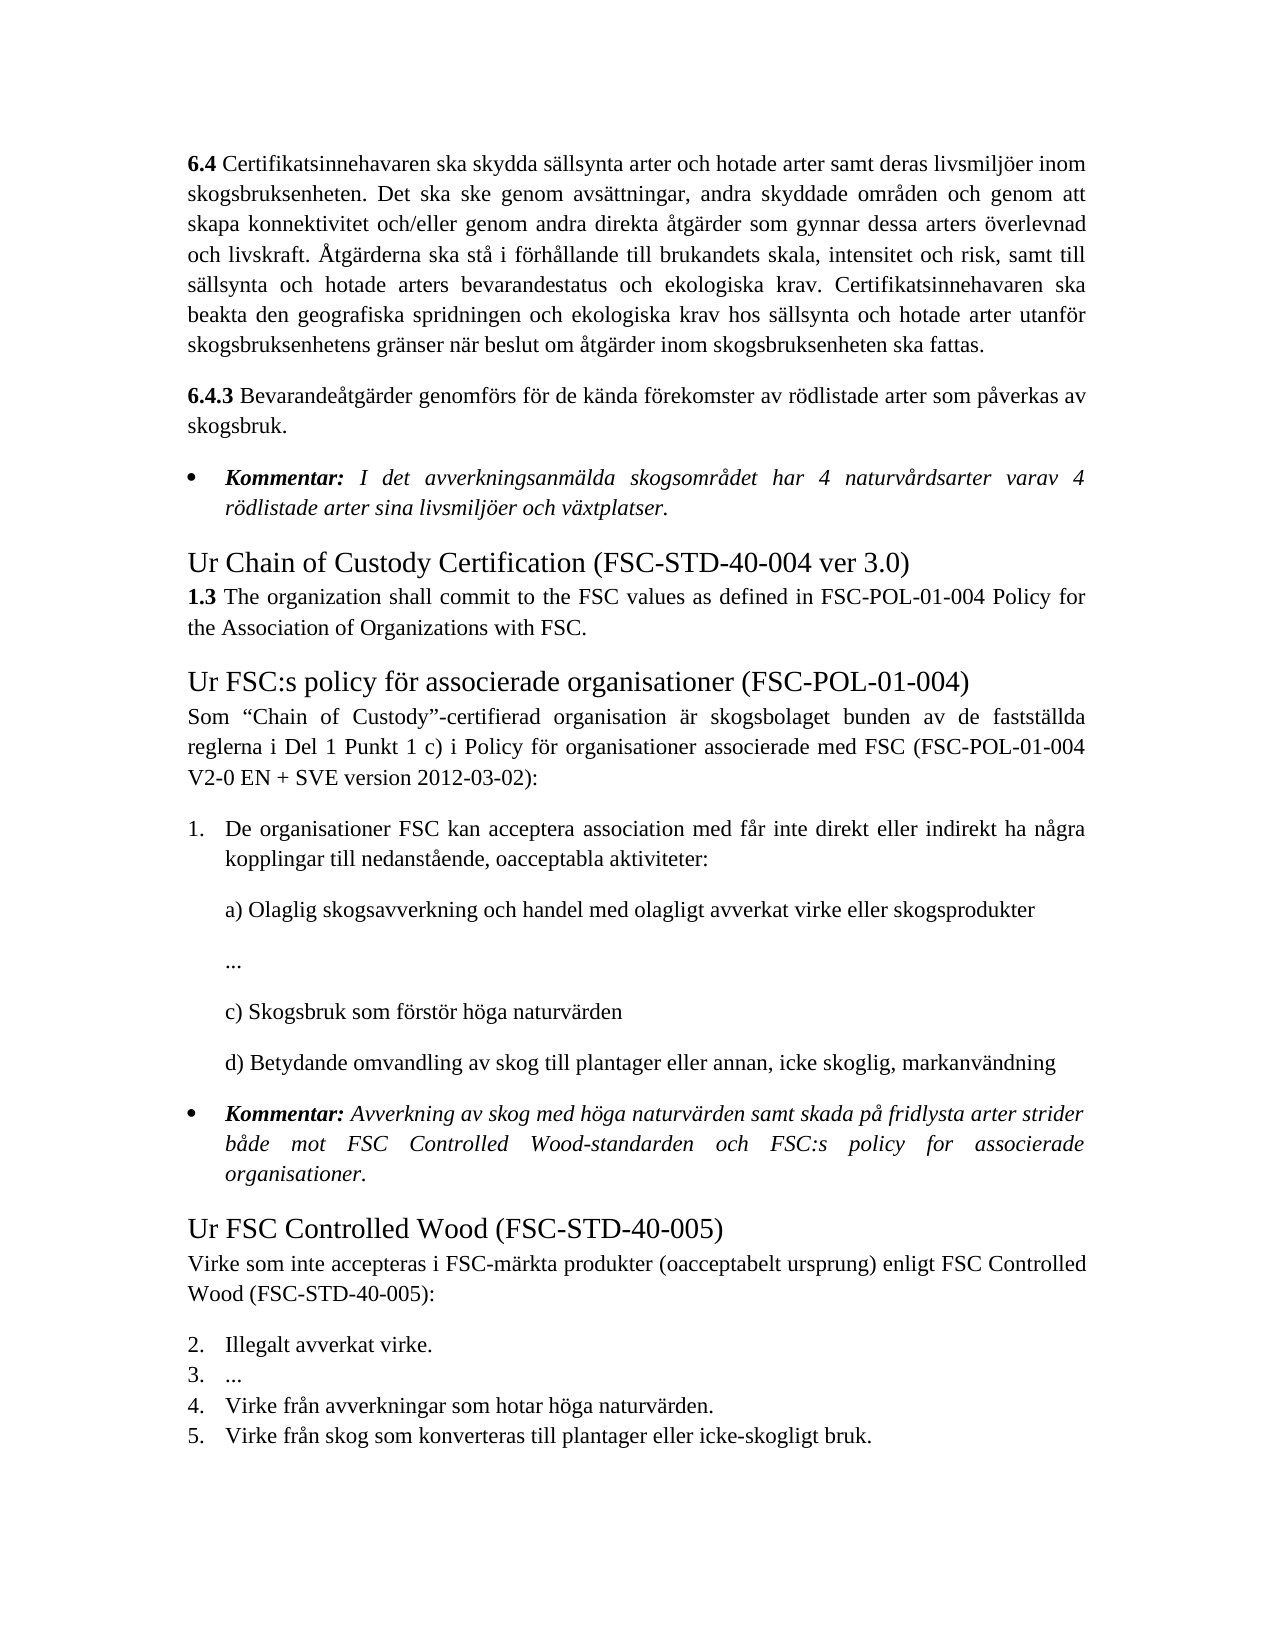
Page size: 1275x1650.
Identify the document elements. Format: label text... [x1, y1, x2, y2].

text 6.4 Certifikatsinnehavaren ska skydda sällsynta arter och hotade arter samt deras livsmiljöer inom skogsbruksenheten. Det ska ske genom avsättningar, andra skyddade områden och genom att skapa konnektivitet och/eller genom andra direkta åtgärder som gynnar dessa arters överlevnad och livskraft. Åtgärderna ska stå i förhållande till brukandets skala, intensitet och risk, samt till sällsynta och hotade arters bevarandestatus och ekologiska krav. Certifikatsinnehavaren ska beakta den geografiska spridningen och ekologiska krav hos sällsynta och hotade arter utanför skogsbruksenhetens gränser när beslut om åtgärder inom skogsbruksenheten ska fattas. [187, 150, 1087, 358]
text c) Skogsbruk som förstör höga naturvärden [225, 998, 1087, 1024]
subtitle Ur FSC:s policy för associerade organisationer (FSC-POL-01-004) [187, 664, 1087, 698]
list De organisationer FSC kan acceptera association med får inte direkt eller indirekt ha några kopplingar till nedanstående, oacceptabla aktiviteter: [187, 814, 1087, 871]
text 6.4.3 Bevarandeåtgärder genomförs för de kända förekomster av rödlistade arter som påverkas av skogsbruk. [187, 382, 1087, 439]
text Virke som inte accepteras i FSC-märkta produkter (oacceptabelt ursprung) enligt FSC Controlled Wood (FSC-STD-40-005): [187, 1250, 1087, 1307]
list Kommentar: I det avverkningsanmälda skogsområdet har 4 naturvårdsarter varav 4 rödlistade arter sina livsmiljöer och växtplatser. [187, 463, 1087, 520]
list Virke från avverkningar som hotar höga naturvärden. [187, 1392, 1087, 1418]
list Illegalt avverkat virke. [187, 1331, 1087, 1358]
subtitle Ur Chain of Custody Certification (FSC-STD-40-004 ver 3.0) [187, 545, 1087, 578]
text ... [225, 947, 1087, 973]
list ... [187, 1361, 1087, 1388]
list Virke från skog som konverteras till plantager eller icke-skogligt bruk. [187, 1422, 1087, 1448]
text a) Olaglig skogsavverkning och handel med olagligt avverkat virke eller skogsprodukter [225, 896, 1087, 922]
text d) Betydande omvandling av skog till plantager eller annan, icke skoglig, markanvändning [225, 1049, 1087, 1075]
subtitle Ur FSC Controlled Wood (FSC-STD-40-005) [187, 1211, 1087, 1245]
text 1.3 The organization shall commit to the FSC values as defined in FSC-POL-01-004 Policy for the Association of Organizations with FSC. [187, 583, 1087, 640]
text Som “Chain of Custody”-certifierad organisation är skogsbolaget bunden av de fastställda reglerna i Del 1 Punkt 1 c) i Policy för organisationer associerade med FSC (FSC-POL-01-004 V2-0 EN + SVE version 2012-03-02): [187, 703, 1087, 790]
